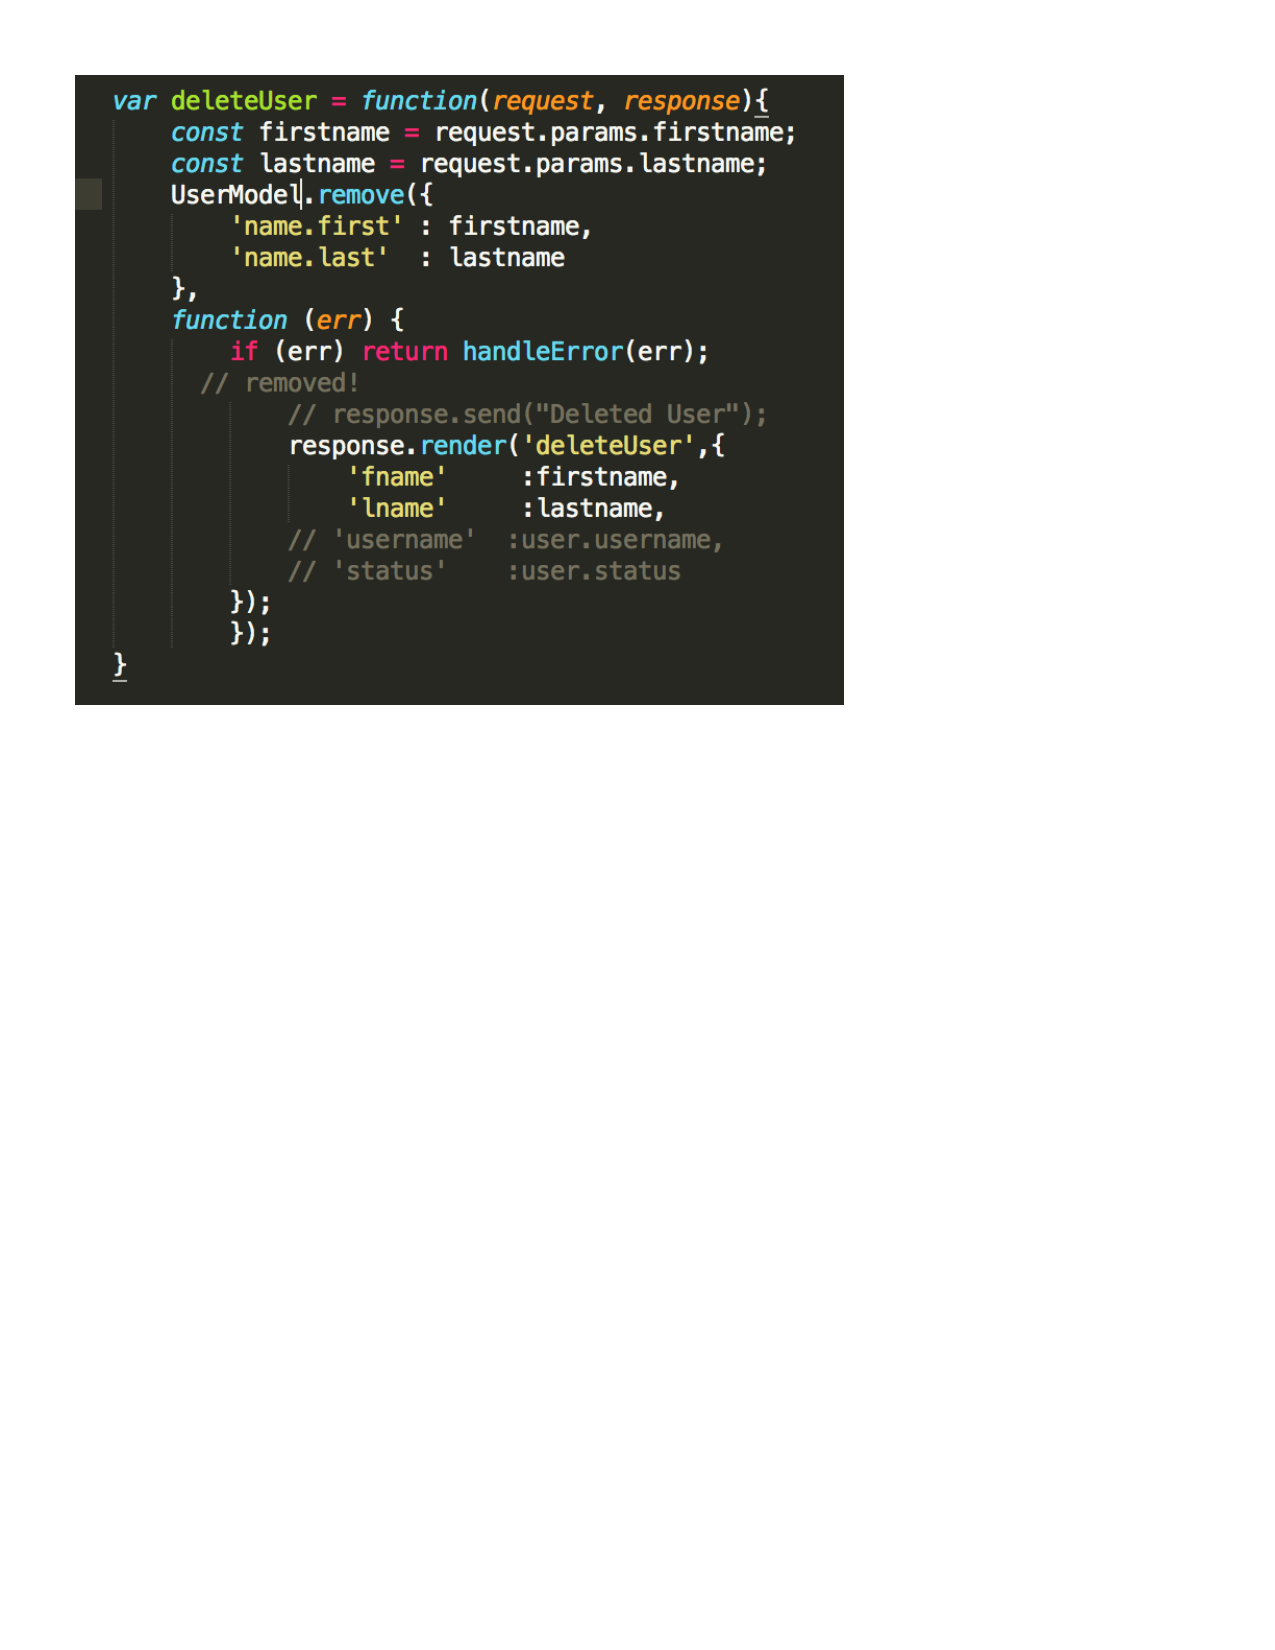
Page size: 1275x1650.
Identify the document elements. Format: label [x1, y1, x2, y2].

picture [75, 75, 844, 705]
